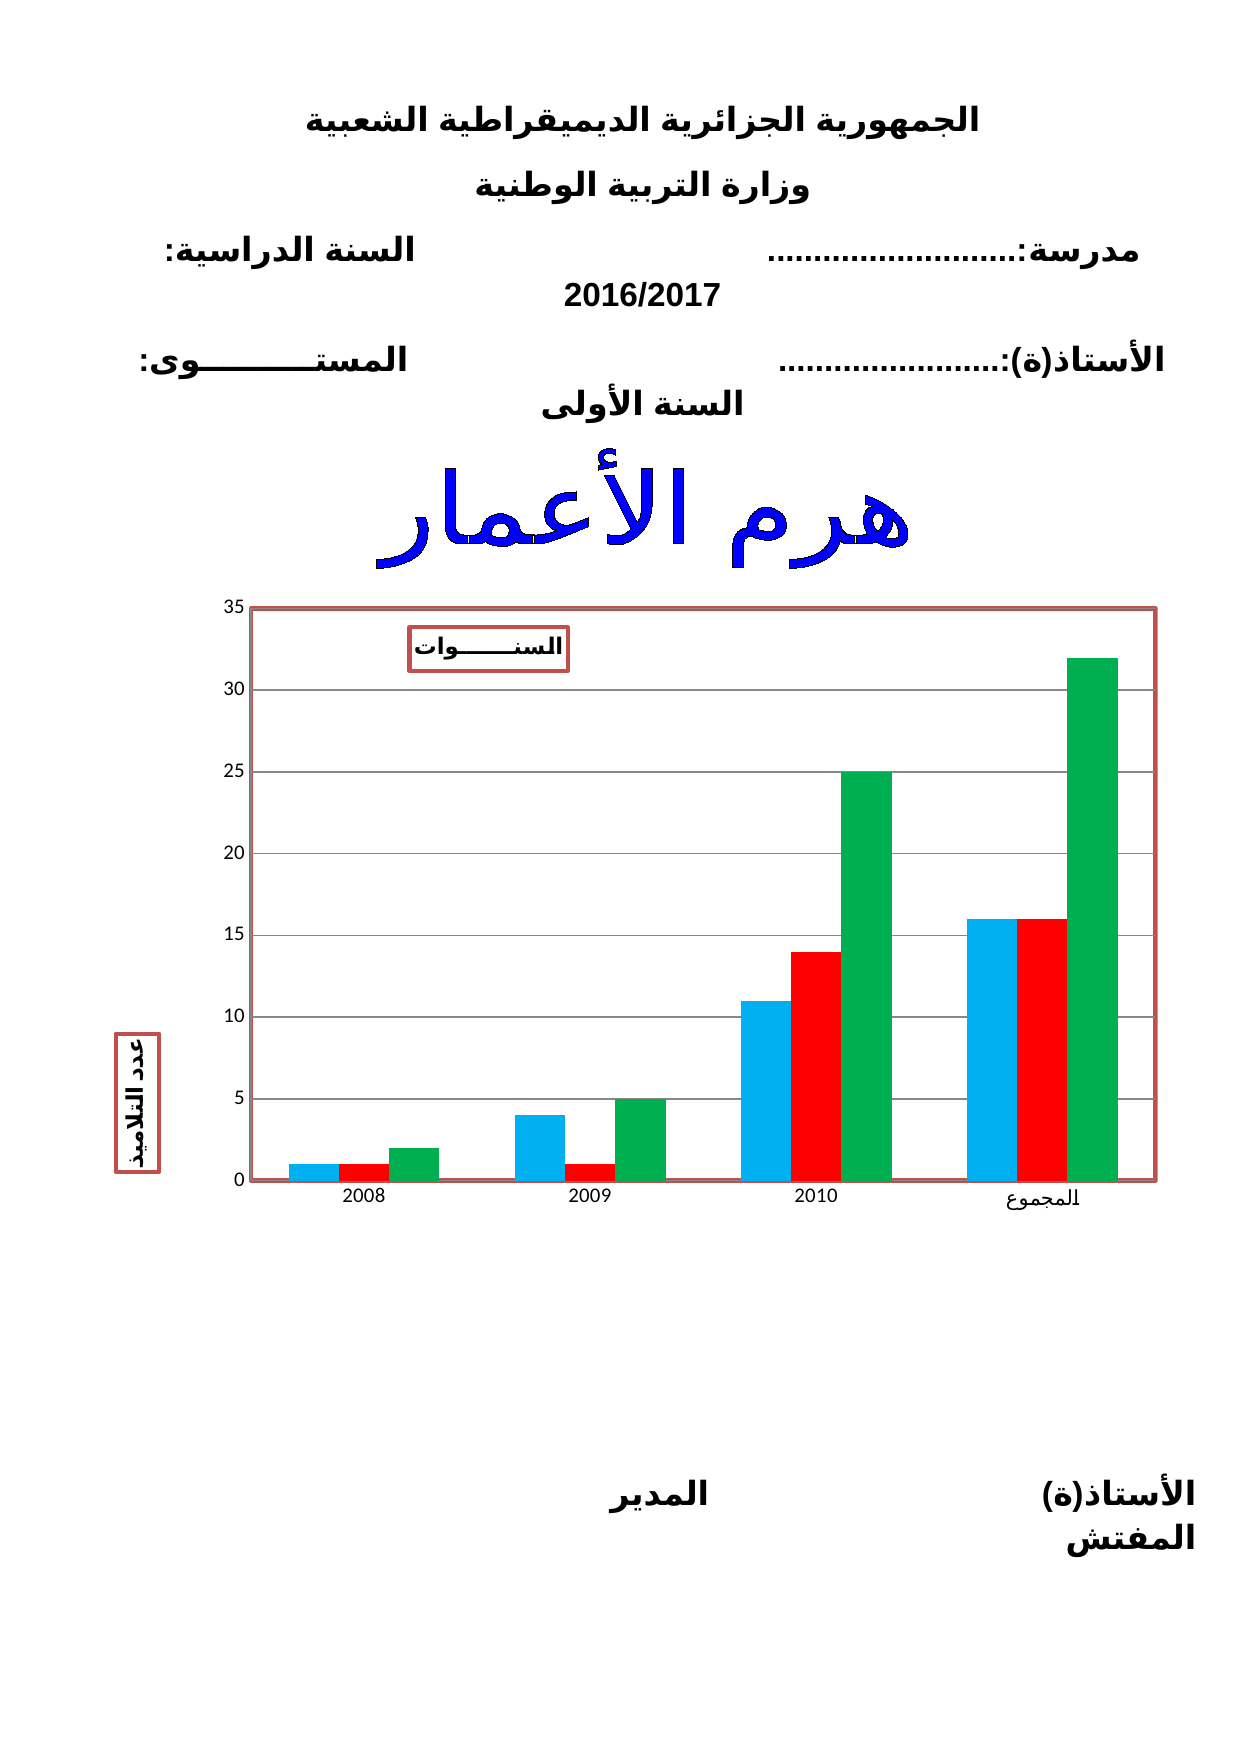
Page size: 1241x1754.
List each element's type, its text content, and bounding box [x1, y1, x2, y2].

text الأستاذ(ة) المدير المفتش [89, 1474, 1196, 1557]
text وزارة التربية الوطنية [89, 165, 1196, 204]
text مدرسة:........................... السنة الدراسية: 2016/2017 [89, 230, 1196, 313]
text الجمهورية الجزائرية الديميقراطية الشعبية [89, 100, 1196, 139]
text الأستاذ(ة):........................ المستــــــــــوى: السنة الأولى [89, 339, 1196, 422]
